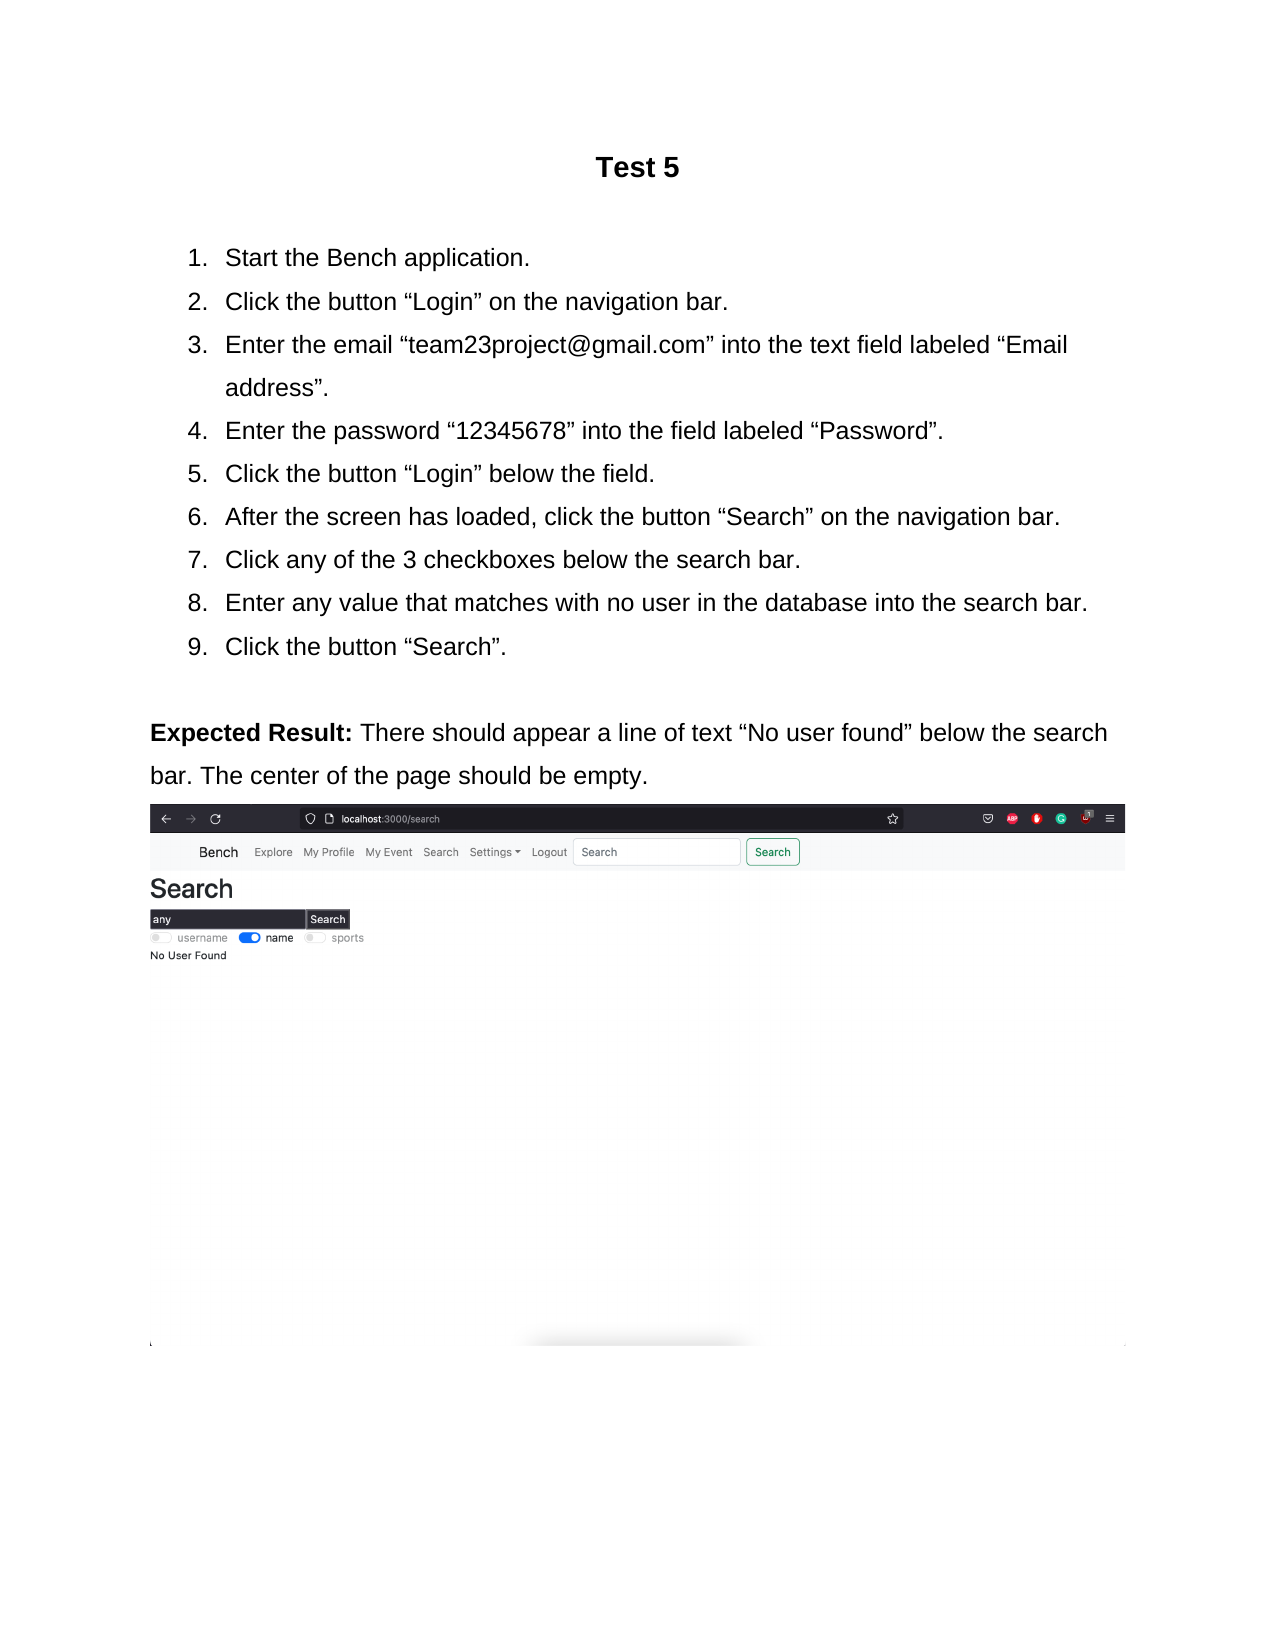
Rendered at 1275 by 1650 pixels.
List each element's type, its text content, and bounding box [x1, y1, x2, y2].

list Enter the password “12345678” into the field labeled “Password”. [187, 416, 1125, 445]
list Enter any value that matches with no user in the database into the search bar. [187, 588, 1125, 617]
list Click the button “Login” on the navigation bar. [187, 287, 1125, 315]
text Expected Result: There should appear a line of text “No user found” below the search bar. The center of the page should be empty. [150, 718, 1125, 790]
list Click the button “Login” below the field. [187, 459, 1125, 488]
list Click the button “Search”. [187, 632, 1125, 660]
text Test 5 [150, 150, 1125, 183]
list Start the Bench application. [187, 243, 1125, 272]
list Click any of the 3 checkboxes below the search bar. [187, 545, 1125, 574]
list After the screen has loaded, click the button “Search” on the navigation bar. [187, 502, 1125, 531]
picture [150, 804, 1125, 1346]
list Enter the email “team23project@gmail.com” into the text field labeled “Email address”. [187, 330, 1125, 402]
